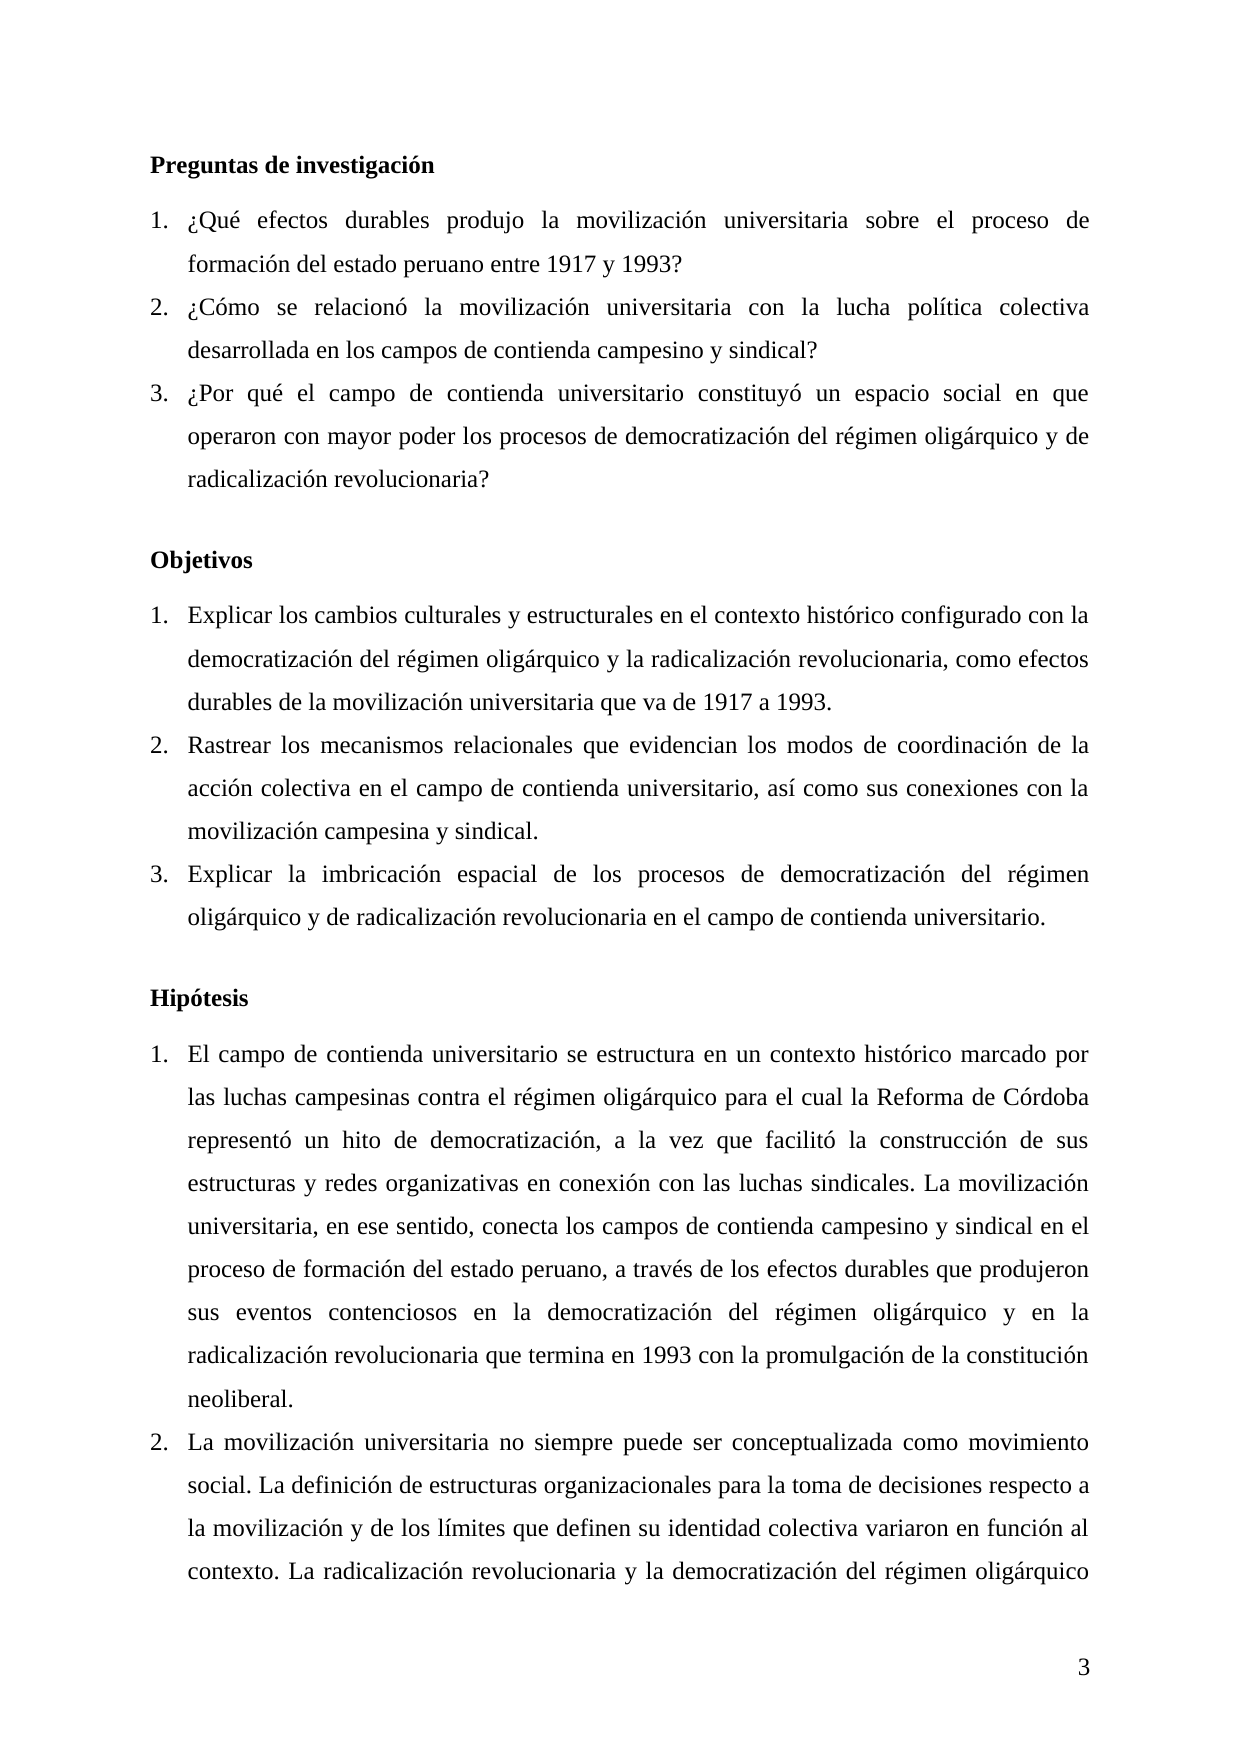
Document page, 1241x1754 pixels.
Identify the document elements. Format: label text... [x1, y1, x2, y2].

list ¿Por qué el campo de contienda universitario constituyó un espacio social en que operaron con mayor poder los procesos de democratización del régimen oligárquico y de radicalización revolucionaria? [150, 378, 1090, 493]
subtitle Objetivos [150, 545, 1090, 574]
subtitle Preguntas de investigación [150, 150, 1090, 179]
list El campo de contienda universitario se estructura en un contexto histórico marcado por las luchas campesinas contra el régimen oligárquico para el cual la Reforma de Córdoba representó un hito de democratización, a la vez que facilitó la construcción de sus estructuras y redes organizativas en conexión con las luchas sindicales. La movilización universitaria, en ese sentido, conecta los campos de contienda campesino y sindical en el proceso de formación del estado peruano, a través de los efectos durables que produjeron sus eventos contenciosos en la democratización del régimen oligárquico y en la radicalización revolucionaria que termina en 1993 con la promulgación de la constitución neoliberal. [150, 1039, 1090, 1412]
list ¿Qué efectos durables produjo la movilización universitaria sobre el proceso de formación del estado peruano entre 1917 y 1993? [150, 206, 1090, 277]
list Explicar la imbricación espacial de los procesos de democratización del régimen oligárquico y de radicalización revolucionaria en el campo de contienda universitario. [150, 859, 1090, 931]
list Rastrear los mecanismos relacionales que evidencian los modos de coordinación de la acción colectiva en el campo de contienda universitario, así como sus conexiones con la movilización campesina y sindical. [150, 730, 1090, 845]
list Explicar los cambios culturales y estructurales en el contexto histórico configurado con la democratización del régimen oligárquico y la radicalización revolucionaria, como efectos durables de la movilización universitaria que va de 1917 a 1993. [150, 601, 1090, 716]
list ¿Cómo se relacionó la movilización universitaria con la lucha política colectiva desarrollada en los campos de contienda campesino y sindical? [150, 292, 1090, 364]
subtitle Hipótesis [150, 983, 1090, 1012]
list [150, 1427, 1090, 1585]
